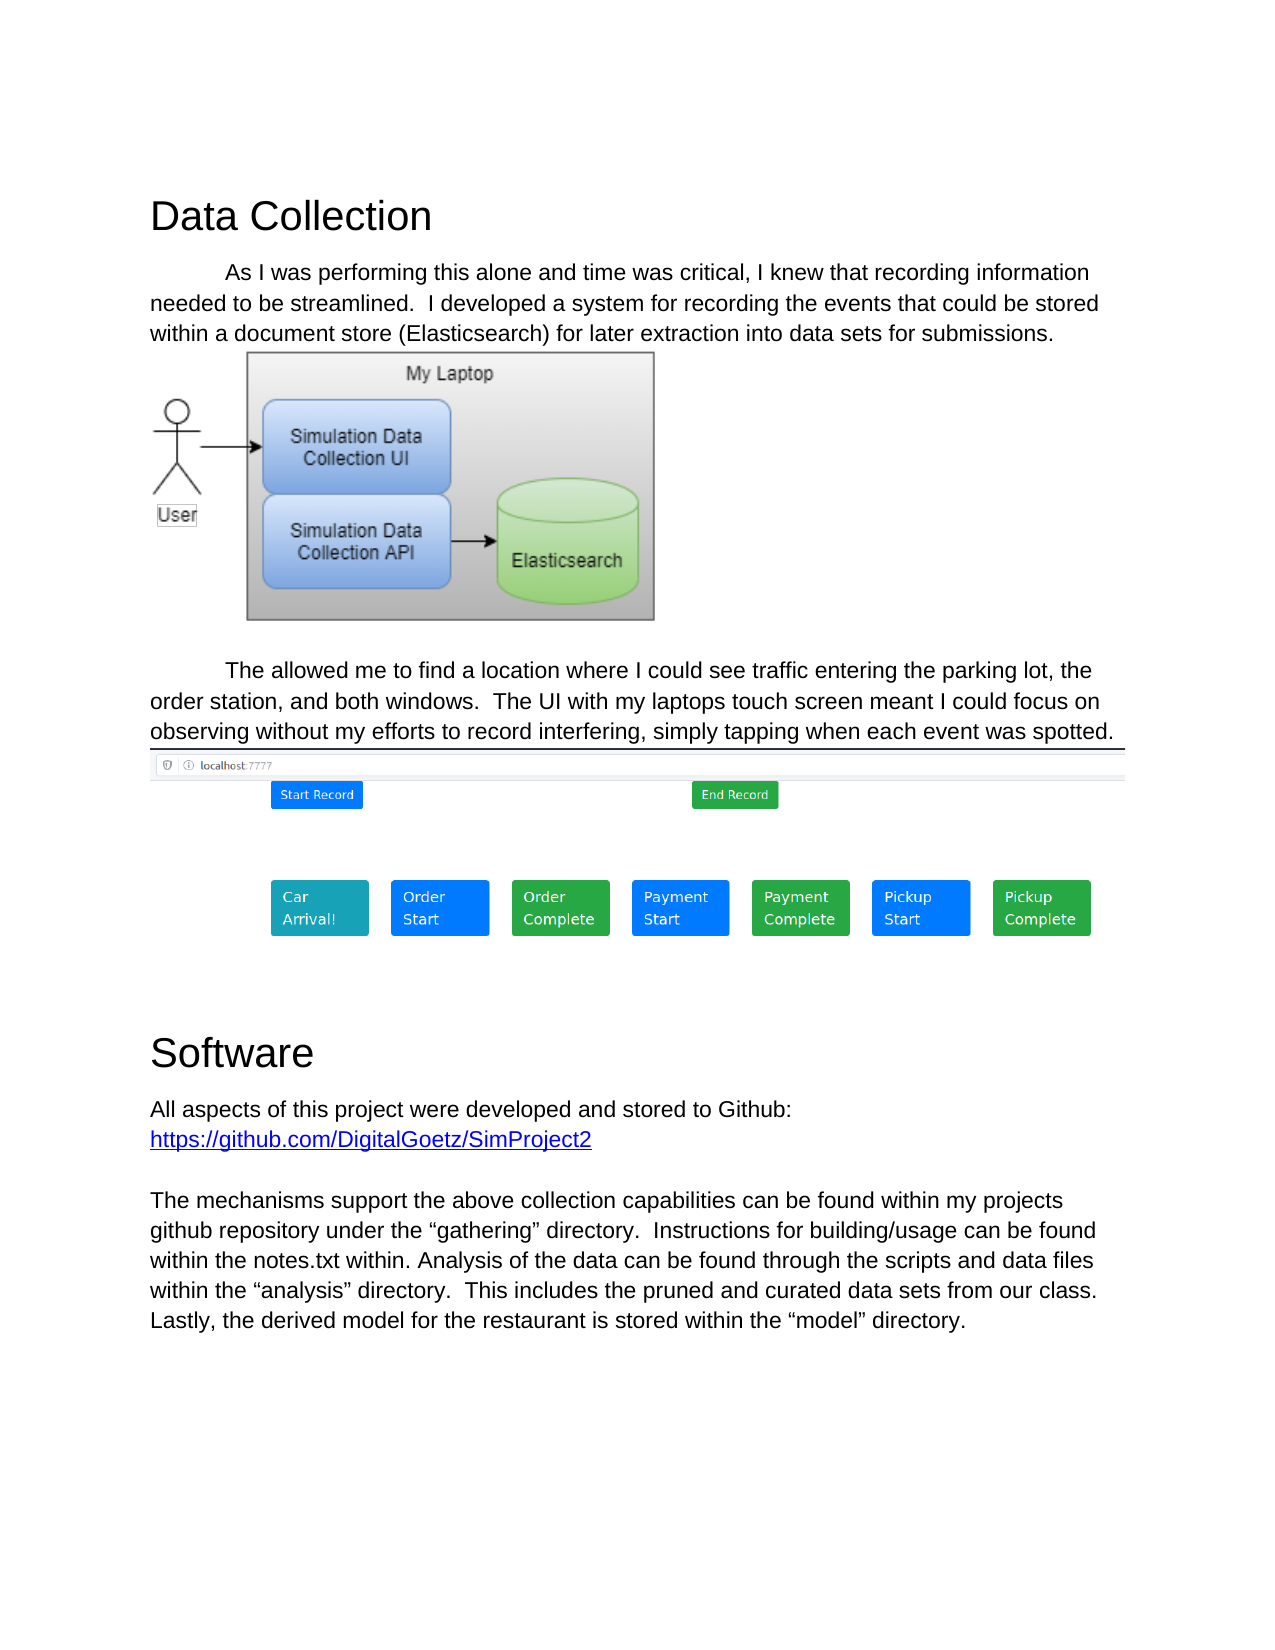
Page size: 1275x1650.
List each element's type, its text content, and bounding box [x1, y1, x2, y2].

text The mechanisms support the above collection capabilities can be found within my projects github repository under the “gathering” directory. Instructions for building/usage can be found within the notes.txt within. Analysis of the data can be found through the scripts and data files within the “analysis” directory. This includes the pruned and curated data sets from our class. Lastly, the derived model for the restaurant is stored within the “model” directory. [150, 1187, 1125, 1334]
text As I was performing this alone and time was critical, I knew that recording information needed to be streamlined. I developed a system for recording the events that could be stored within a document store (Elasticsearch) for later extraction into data sets for submissions. [150, 259, 1125, 346]
text The allowed me to find a location where I could see traffic entering the parking lot, the order station, and both windows. The UI with my laptops touch screen meant I could focus on observing without my efforts to record interfering, simply tapping when each event was spotted. [150, 657, 1125, 744]
text All aspects of this project were developed and stored to Github: [150, 1096, 1125, 1122]
subtitle Software [150, 1028, 1125, 1076]
text https://github.com/DigitalGoetz/SimProject2 [150, 1126, 1125, 1153]
picture [150, 748, 1125, 953]
picture [150, 350, 658, 624]
subtitle Data Collection [150, 192, 1125, 239]
